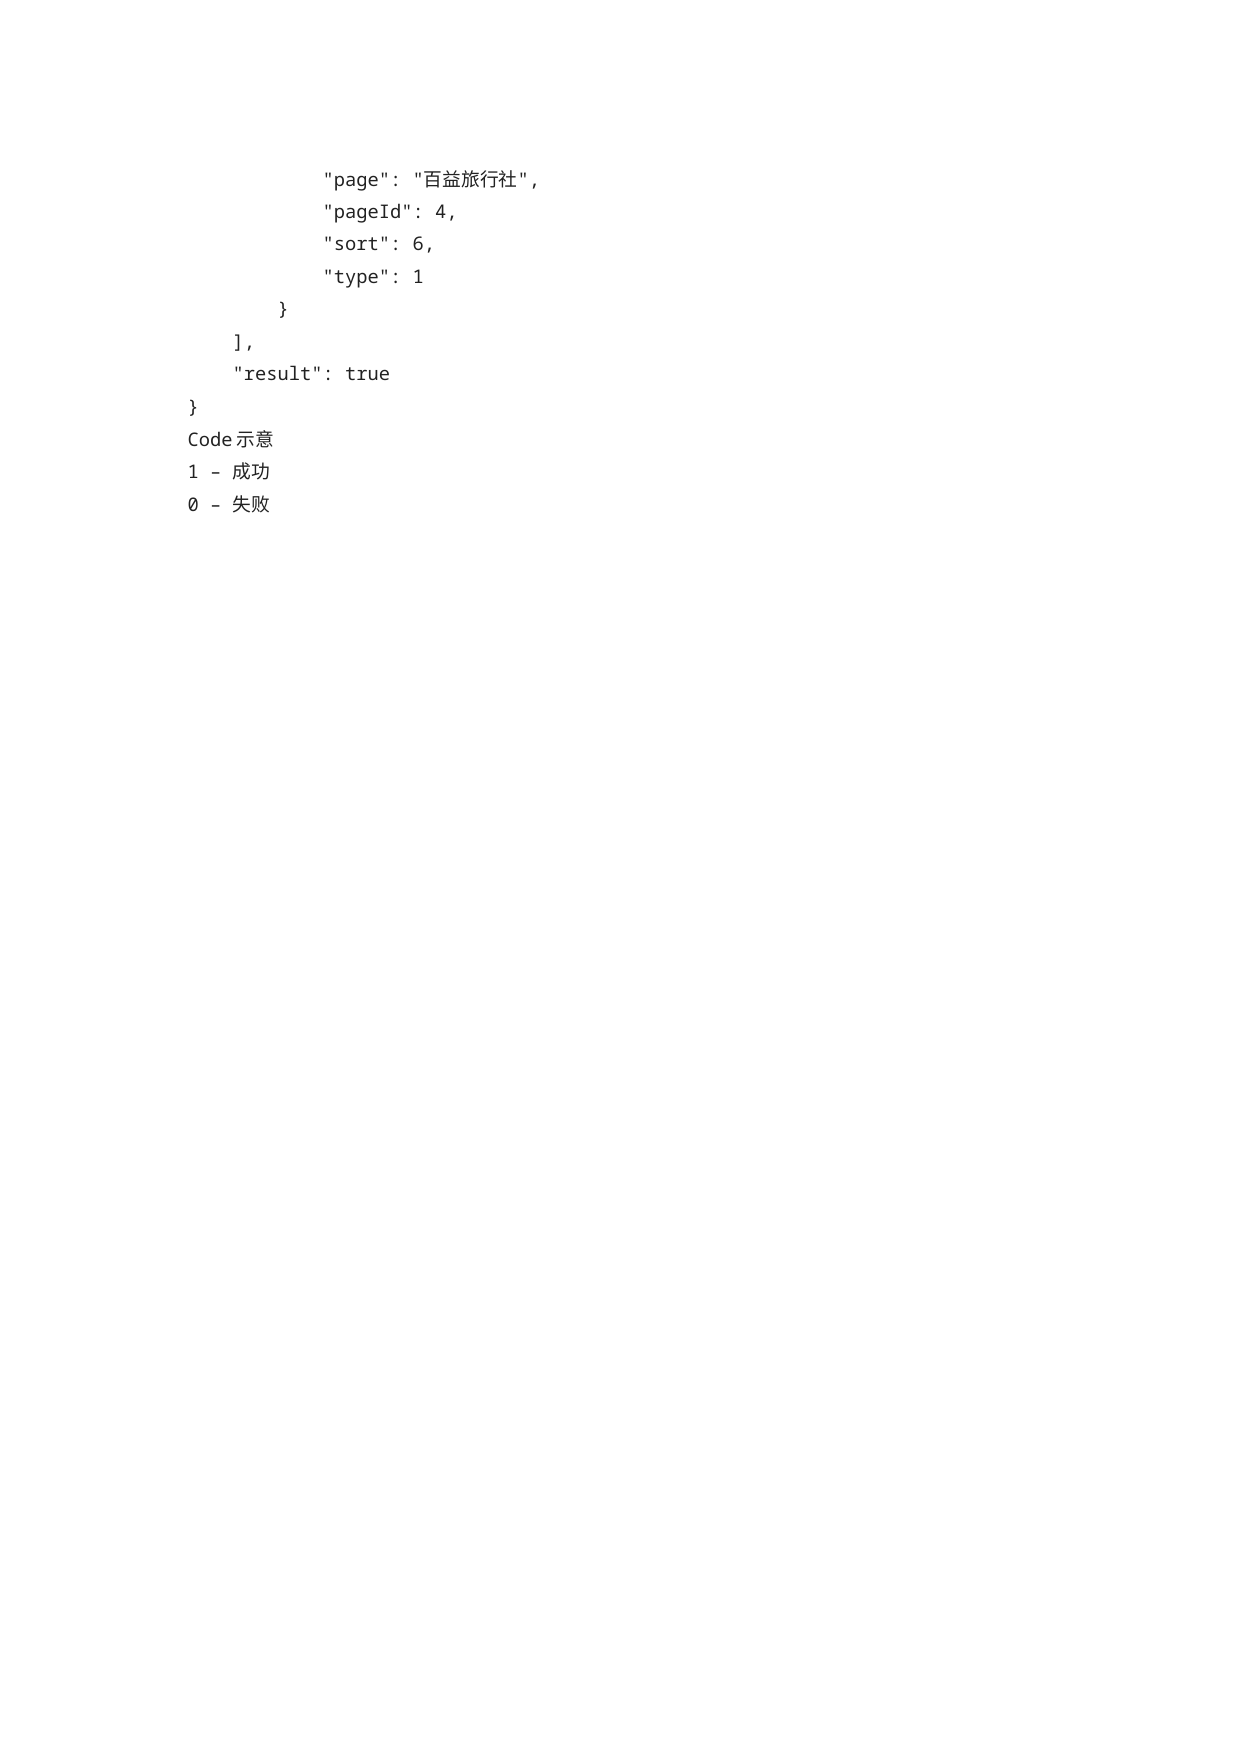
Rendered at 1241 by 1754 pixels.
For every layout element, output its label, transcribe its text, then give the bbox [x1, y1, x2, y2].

text ], [187, 324, 1053, 357]
text "result": true [187, 357, 1053, 389]
text } [187, 292, 1053, 324]
text "pageId": 4, [187, 194, 1053, 227]
text 1 – 成功 [187, 454, 1053, 487]
text 0 – 失败 [187, 487, 1053, 519]
text Code示意 [187, 422, 1053, 454]
text } [187, 389, 1053, 422]
text "sort": 6, [187, 227, 1053, 259]
text "page": "百益旅行社", [187, 162, 1053, 194]
text "type": 1 [187, 259, 1053, 292]
